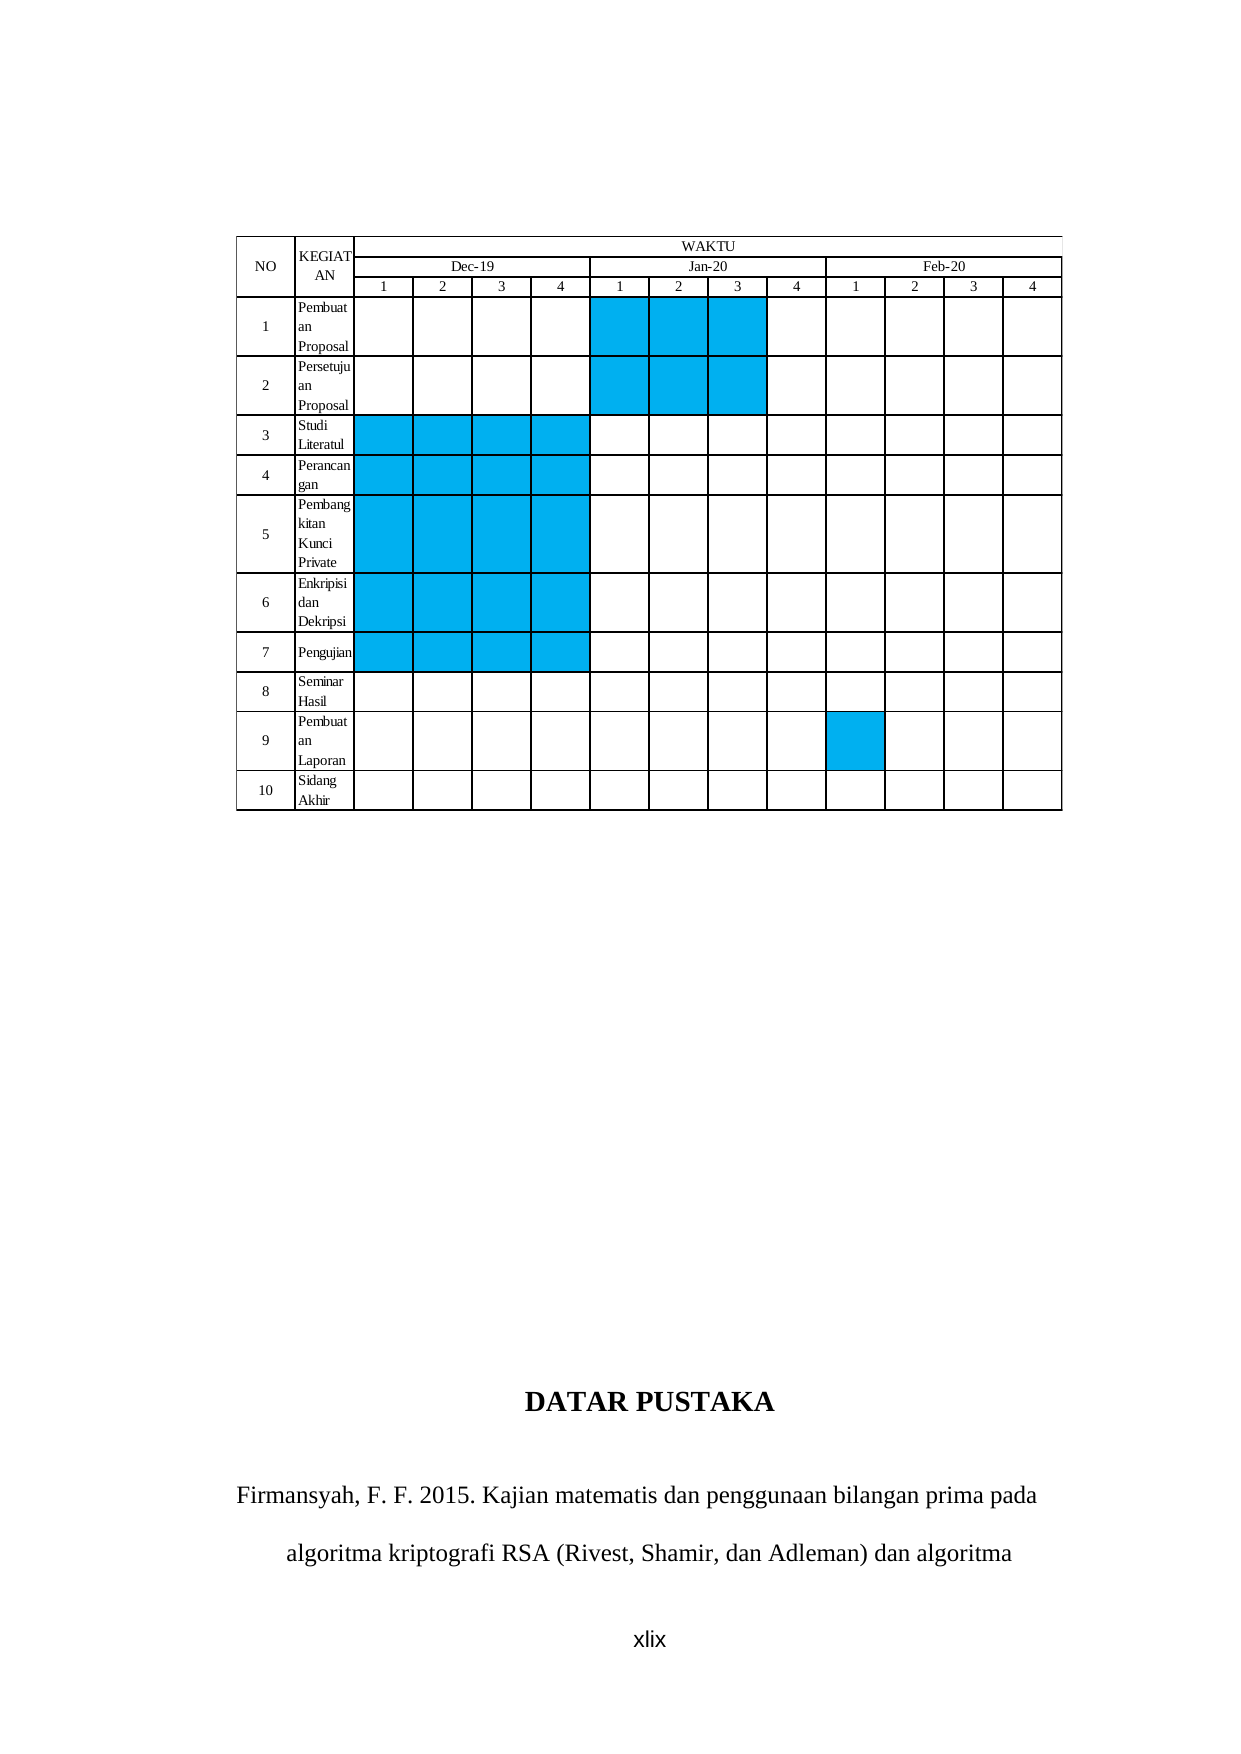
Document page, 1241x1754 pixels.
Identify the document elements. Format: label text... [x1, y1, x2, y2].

text DATAR PUSTAKA [236, 1384, 1063, 1418]
